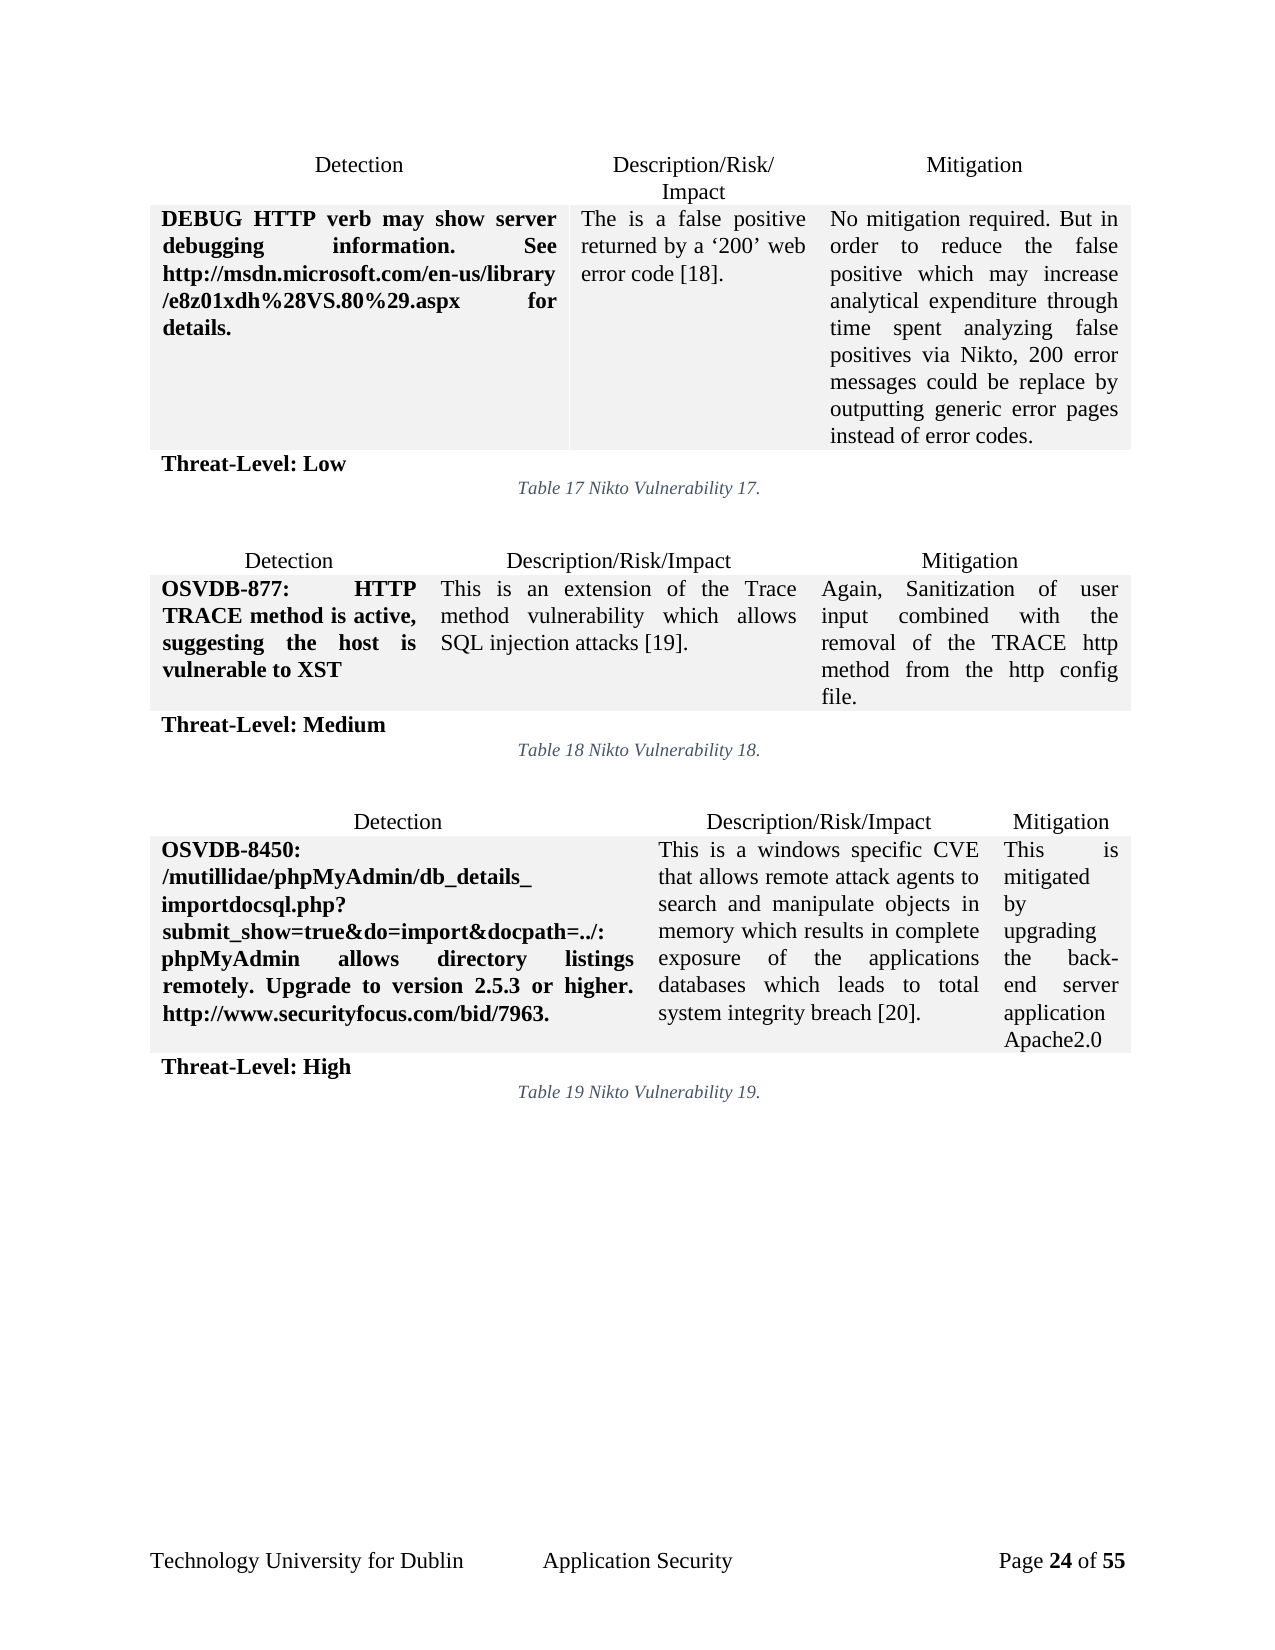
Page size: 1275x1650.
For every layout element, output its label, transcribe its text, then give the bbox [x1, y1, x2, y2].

table_header Description/Risk/Impact [429, 547, 810, 575]
table_cell OSVDB-877: HTTP TRACE method is active, suggesting the host is vulnerable to XST [150, 575, 429, 711]
table_cell OSVDB-8450: /mutillidae/phpMyAdmin/db_details_ importdocsql.php?submit_show=true&do=import&docpath=../: phpMyAdmin allows directory listings remotely. Upgrade to version 2.5.3 or higher. http://www.securityfocus.com/bid/7963. [150, 836, 647, 1053]
table_cell The is a false positive returned by a ‘200’ web error code [18]. [570, 205, 819, 450]
table_header Description/Risk/Impact [647, 809, 992, 836]
table_header Mitigation [819, 151, 1131, 205]
table_cell This is a windows specific CVE that allows remote attack agents to search and manipulate objects in memory which results in complete exposure of the applications databases which leads to total system integrity breach [20]. [647, 836, 992, 1053]
table_cell This is an extension of the Trace method vulnerability which allows SQL injection attacks [19]. [429, 575, 810, 711]
table_cell No mitigation required. But in order to reduce the false positive which may increase analytical expenditure through time spent analyzing false positives via Nikto, 200 error messages could be replace by outputting generic error pages instead of error codes. [819, 205, 1131, 450]
text Table 18 Nikto Vulnerability 18. [150, 738, 1130, 760]
table_cell Threat-Level: Medium [150, 711, 1131, 738]
table_cell Again, Sanitization of user input combined with the removal of the TRACE http method from the http config file. [810, 575, 1131, 711]
table_header Detection [150, 151, 569, 205]
table_header Mitigation [992, 809, 1131, 836]
table_cell DEBUG HTTP verb may show server debugging information. See http://msdn.microsoft.com/en-us/library/e8z01xdh%28VS.80%29.aspx for details. [150, 205, 569, 450]
text Table 19 Nikto Vulnerability 19. [150, 1081, 1130, 1102]
table_header Detection [150, 547, 429, 575]
table_cell This is mitigated by upgrading the back-end server application Apache2.0 [992, 836, 1131, 1053]
table_cell Threat-Level: High [150, 1053, 1131, 1081]
table_header Description/Risk/Impact [570, 151, 819, 205]
table_cell Threat-Level: Low [150, 450, 1131, 477]
text Table 17 Nikto Vulnerability 17. [150, 477, 1130, 499]
table_header Detection [150, 809, 647, 836]
table_header Mitigation [810, 547, 1131, 575]
